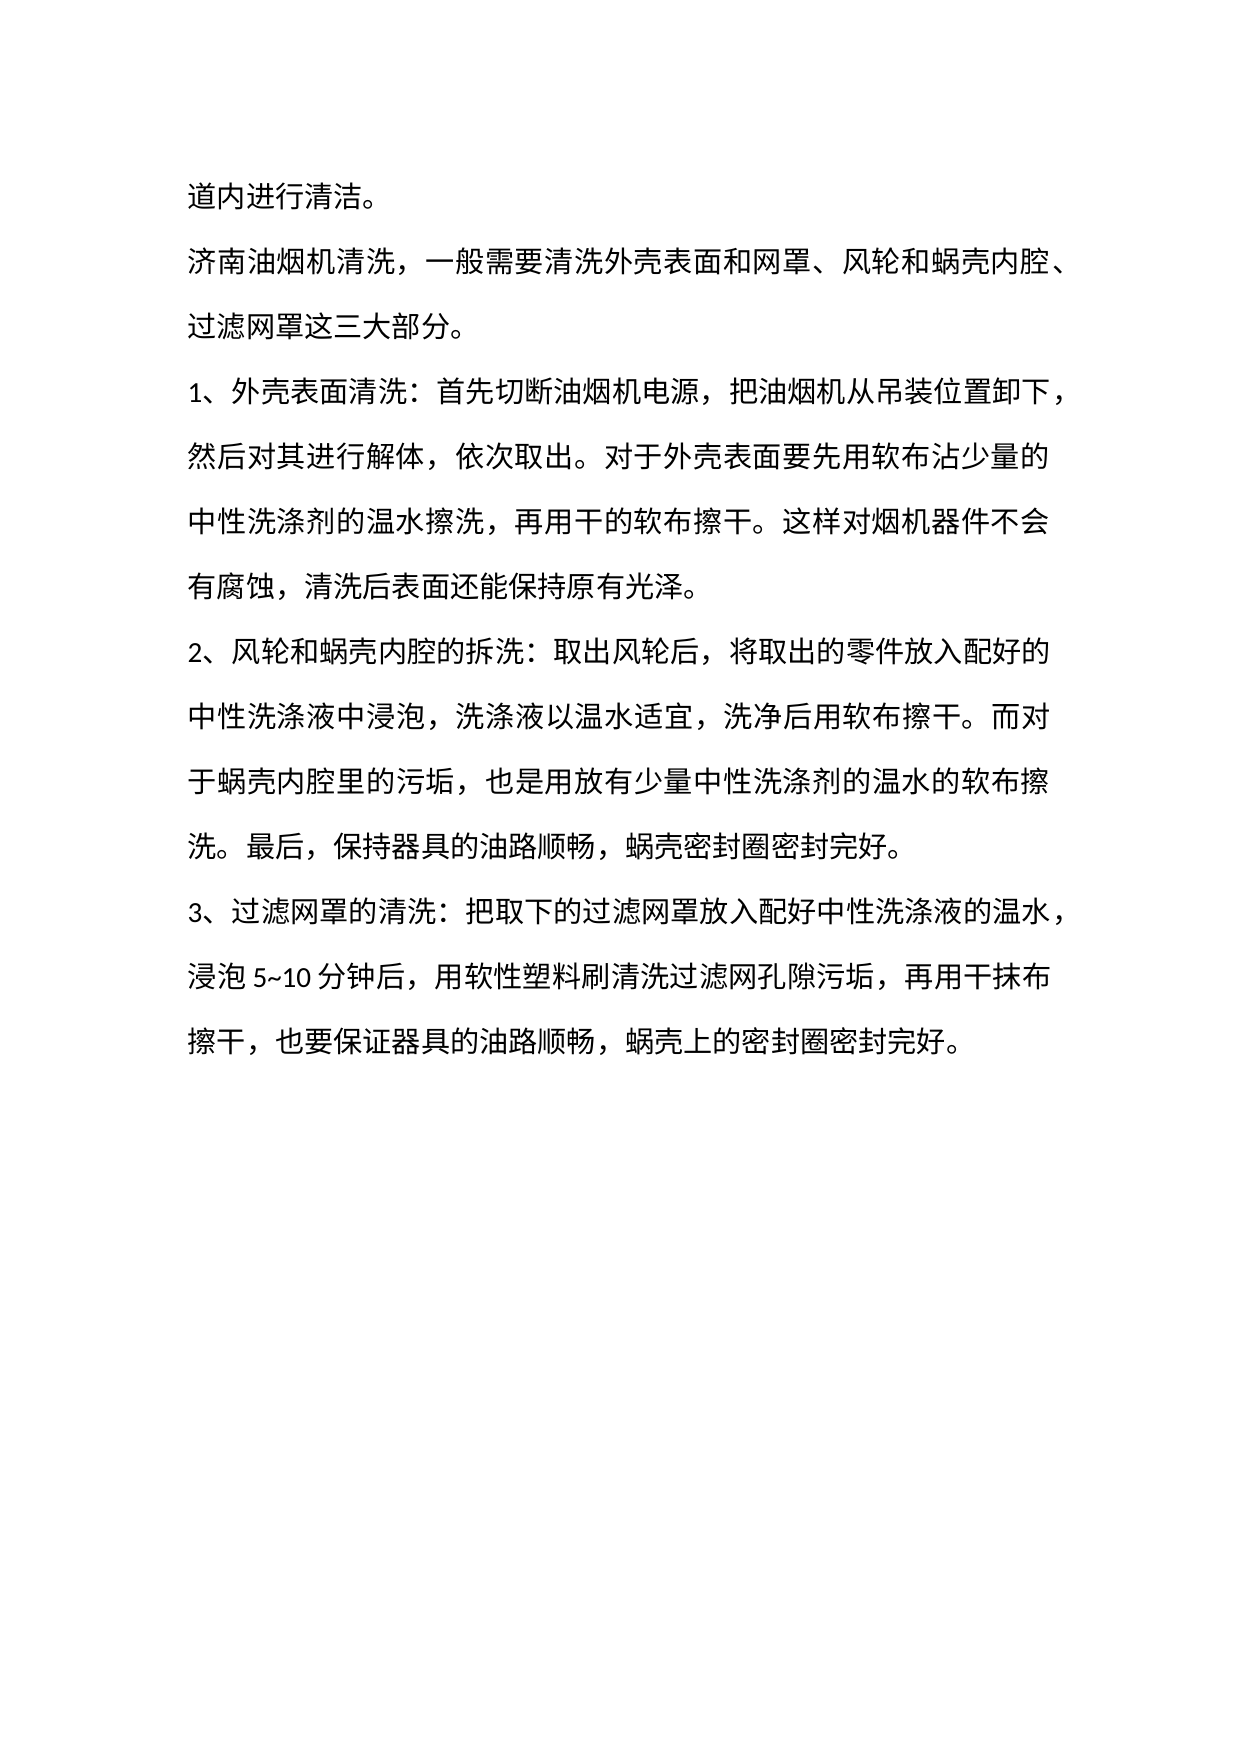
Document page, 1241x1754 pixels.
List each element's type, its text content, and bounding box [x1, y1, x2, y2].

text 2、风轮和蜗壳内腔的拆洗：取出风轮后，将取出的零件放入配好的中性洗涤液中浸泡，洗涤液以温水适宜，洗净后用软布擦干。而对于蜗壳内腔里的污垢，也是用放有少量中性洗涤剂的温水的软布擦洗。最后，保持器具的油路顺畅，蜗壳密封圈密封完好。 [187, 617, 1053, 877]
text 3、过滤网罩的清洗：把取下的过滤网罩放入配好中性洗涤液的温水，浸泡5~10分钟后，用软性塑料刷清洗过滤网孔隙污垢，再用干抹布擦干，也要保证器具的油路顺畅，蜗壳上的密封圈密封完好。 [187, 877, 1053, 1072]
text 济南油烟机清洗，一般需要清洗外壳表面和网罩、风轮和蜗壳内腔、过滤网罩这三大部分。 [187, 227, 1053, 357]
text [187, 162, 1053, 227]
text 1、外壳表面清洗：首先切断油烟机电源，把油烟机从吊装位置卸下，然后对其进行解体，依次取出。对于外壳表面要先用软布沾少量的中性洗涤剂的温水擦洗，再用干的软布擦干。这样对烟机器件不会有腐蚀，清洗后表面还能保持原有光泽。 [187, 357, 1053, 617]
